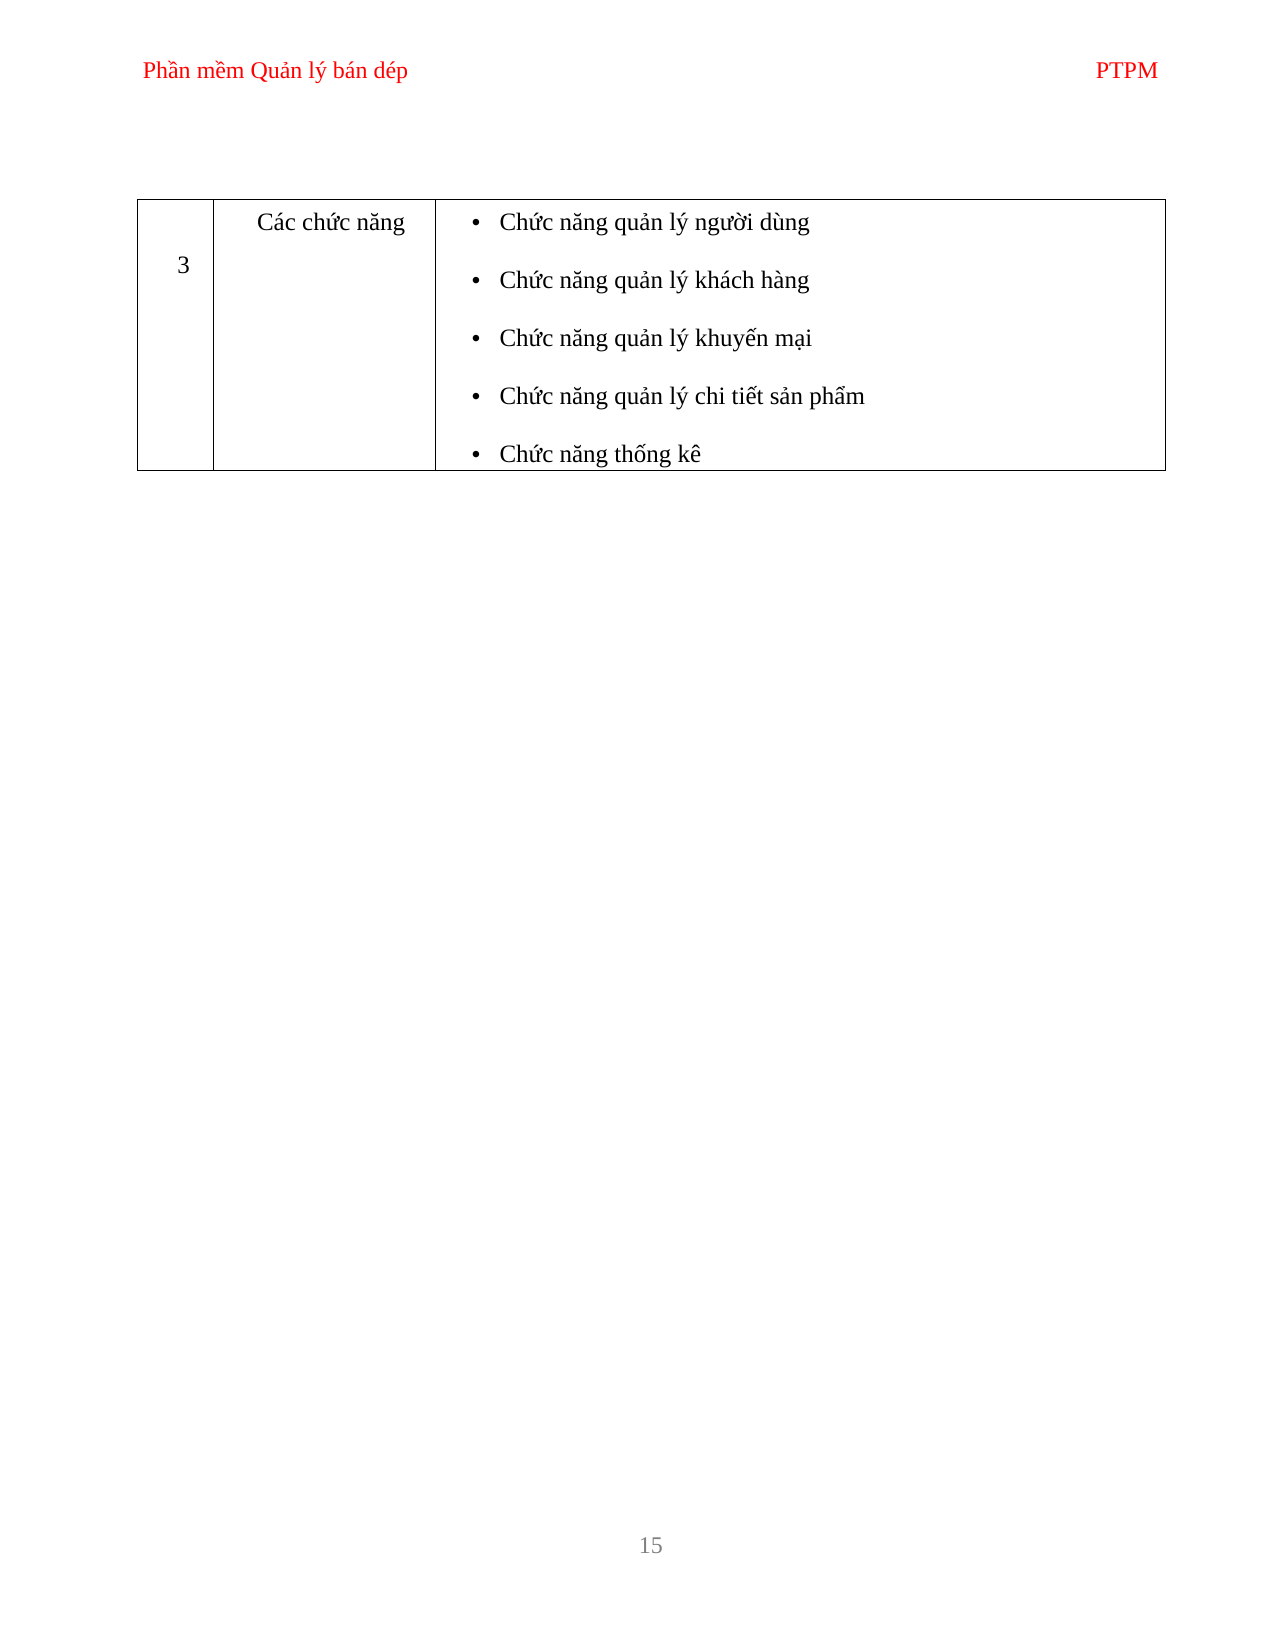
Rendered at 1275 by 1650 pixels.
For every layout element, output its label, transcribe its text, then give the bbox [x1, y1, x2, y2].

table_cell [436, 200, 1165, 470]
table_cell Các chức năng [214, 200, 435, 470]
table_cell 3 [138, 200, 213, 470]
